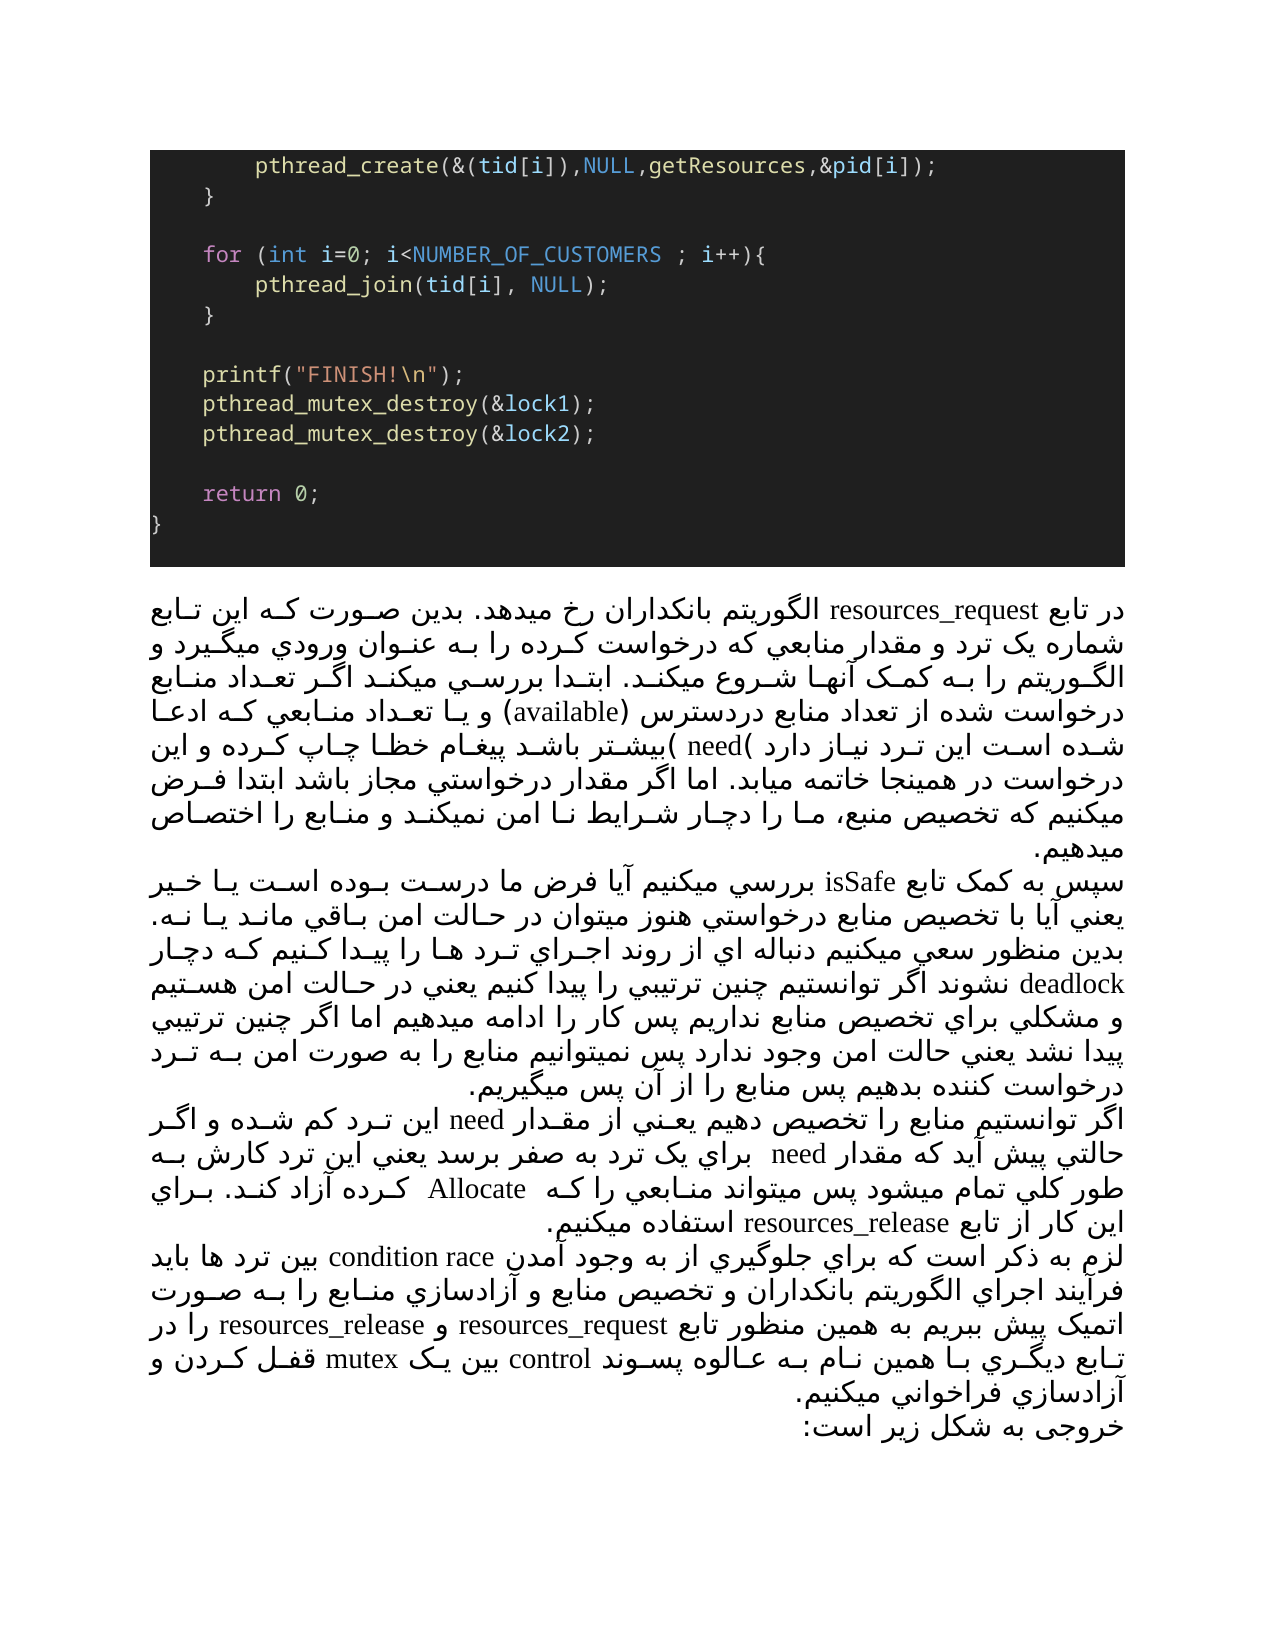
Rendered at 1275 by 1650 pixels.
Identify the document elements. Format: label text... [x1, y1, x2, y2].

text return 0; [150, 478, 1125, 507]
text } [150, 299, 1125, 329]
title سپس به کمک تابع isSafe بررسي ميکنيم آيا فرض ما درست بوده است يا خير يعني آيا با تخصيص منابع درخواستي هنوز ميتوان در حالت امن باقي ماند يا نه. بدين منظور سعي ميکنيم دنباله اي از روند اجراي ترد ها را پيدا کنيم که دچار deadlock نشوند اگر توانستيم چنين ترتيبي را پيدا کنيم يعني در حالت امن هستيم و مشکلي براي تخصيص منابع نداريم پس کار را ادامه ميدهيم اما اگر چنين ترتيبي پيدا نشد يعني حالت امن وجود ندارد پس نميتوانيم منابع را به صورت امن به ترد درخواست کننده بدهيم پس منابع را از آن پس ميگيريم. [150, 864, 1125, 1102]
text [150, 239, 1125, 269]
text } [150, 507, 1125, 537]
text pthread_join(tid[i], NULL); [150, 269, 1125, 299]
title خروجی به شکل زیر است: [150, 1409, 1125, 1443]
text pthread_mutex_destroy(&lock1); [150, 388, 1125, 418]
text pthread_create(&(tid[i]),NULL,getResources,&pid[i]); [150, 150, 1125, 180]
title لزم به ذکر است که براي جلوگيري از به وجود آمدن condition race بين ترد ها بايد فرآيند اجراي الگوريتم بانکداران و تخصيص منابع و آزادسازي منابع را به صورت اتميک پيش ببريم به همين منظور تابع resources_request و resources_release را در تابع ديگري با همين نام به عالوه پسوند control بين يک mutex قفل کردن و آزادسازي فراخواني ميکنيم. [150, 1239, 1125, 1409]
title اگر توانستيم منابع را تخصيص دهيم يعني از مقدار need اين ترد کم شده و اگر حالتي پيش آيد که مقدار need براي يک ترد به صفر برسد يعني اين ترد کارش به طور کلي تمام ميشود پس ميتواند منابعي را که Allocate کرده آزاد کند. براي اين کار از تابع resources_release استفاده ميکنيم. [150, 1102, 1125, 1239]
title در تابع resources_request الگوريتم بانکداران رخ ميدهد. بدين صورت که اين تابع شماره يک ترد و مقدار منابعي که درخواست کرده را به عنوان ورودي ميگيرد و الگوريتم را به کمک آنها شروع ميکند. ابتدا بررسي ميکند اگر تعداد منابع درخواست شده از تعداد منابع دردسترس (available) و يا تعداد منابعي که ادعا شده است اين ترد نياز دارد )need )بيشتر باشد پيغام خظا چاپ کرده و اين درخواست در همينجا خاتمه ميابد. اما اگر مقدار درخواستي مجاز باشد ابتدا فرض ميکنيم که تخصيص منبع، ما را دچار شرايط نا امن نميکند و منابع را اختصاص ميدهيم. [150, 592, 1125, 864]
text } [150, 180, 1125, 209]
text printf("FINISH!\n"); [150, 358, 1125, 388]
text pthread_mutex_destroy(&lock2); [150, 418, 1125, 448]
